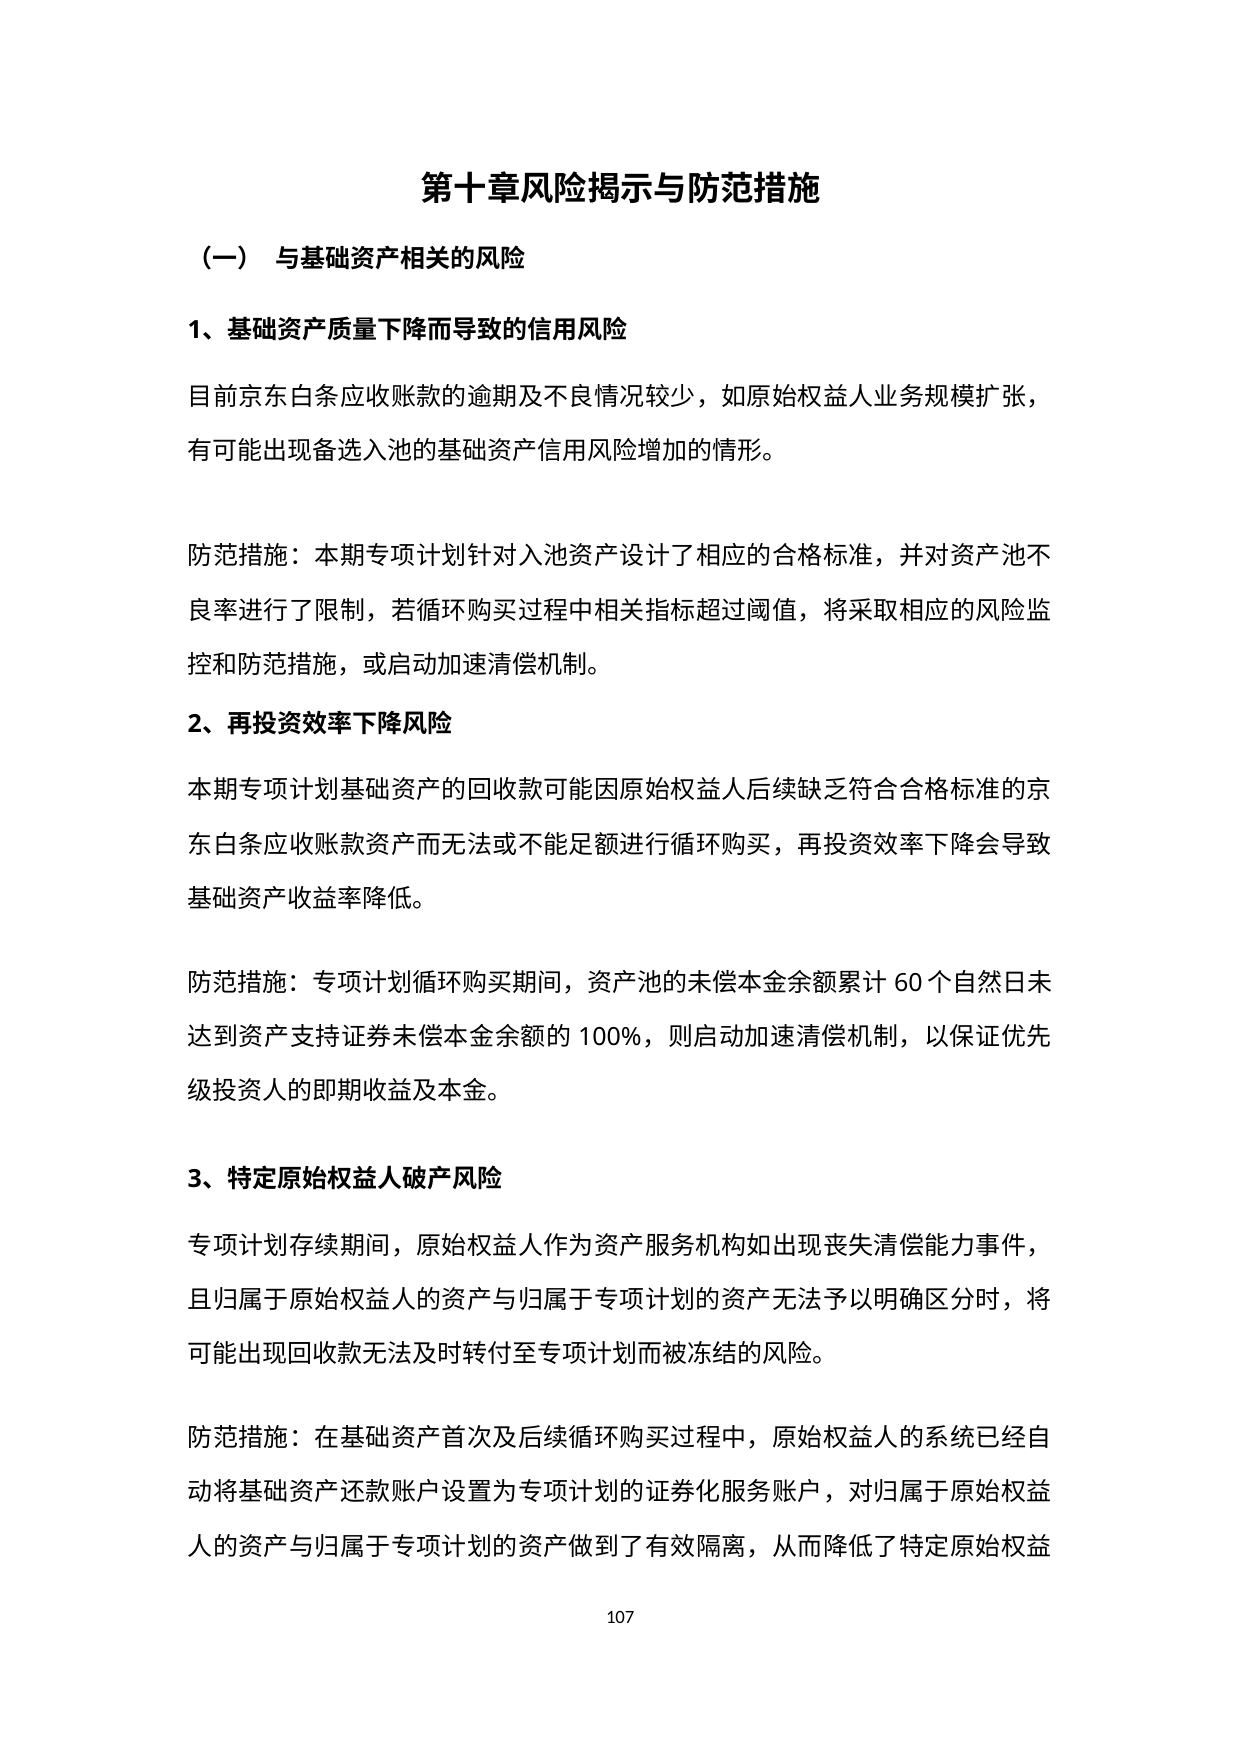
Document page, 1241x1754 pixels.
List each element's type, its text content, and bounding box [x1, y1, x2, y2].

list 与基础资产相关的风险 [187, 234, 1053, 276]
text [187, 1417, 1053, 1562]
text 本期专项计划基础资产的回收款可能因原始权益人后续缺乏符合合格标准的京东白条应收账款资产而无法或不能足额进行循环购买，再投资效率下降会导致基础资产收益率降低。 [187, 770, 1053, 915]
text 3、特定原始权益人破产风险 [187, 1154, 1053, 1196]
text 目前京东白条应收账款的逾期及不良情况较少，如原始权益人业务规模扩张，有可能出现备选入池的基础资产信用风险增加的情形。 [187, 376, 1053, 467]
text 防范措施：专项计划循环购买期间，资产池的未偿本金余额累计60个自然日未达到资产支持证券未偿本金余额的100%，则启动加速清偿机制，以保证优先级投资人的即期收益及本金。 [187, 962, 1053, 1107]
text 2、再投资效率下降风险 [187, 699, 1053, 741]
text 专项计划存续期间，原始权益人作为资产服务机构如出现丧失清偿能力事件，且归属于原始权益人的资产与归属于专项计划的资产无法予以明确区分时，将可能出现回收款无法及时转付至专项计划而被冻结的风险。 [187, 1225, 1053, 1370]
text 防范措施：本期专项计划针对入池资产设计了相应的合格标准，并对资产池不良率进行了限制，若循环购买过程中相关指标超过阈值，将采取相应的风险监控和防范措施，或启动加速清偿机制。 [187, 536, 1053, 681]
text 第十章风险揭示与防范措施 [187, 162, 1053, 210]
text 1、基础资产质量下降而导致的信用风险 [187, 305, 1053, 347]
